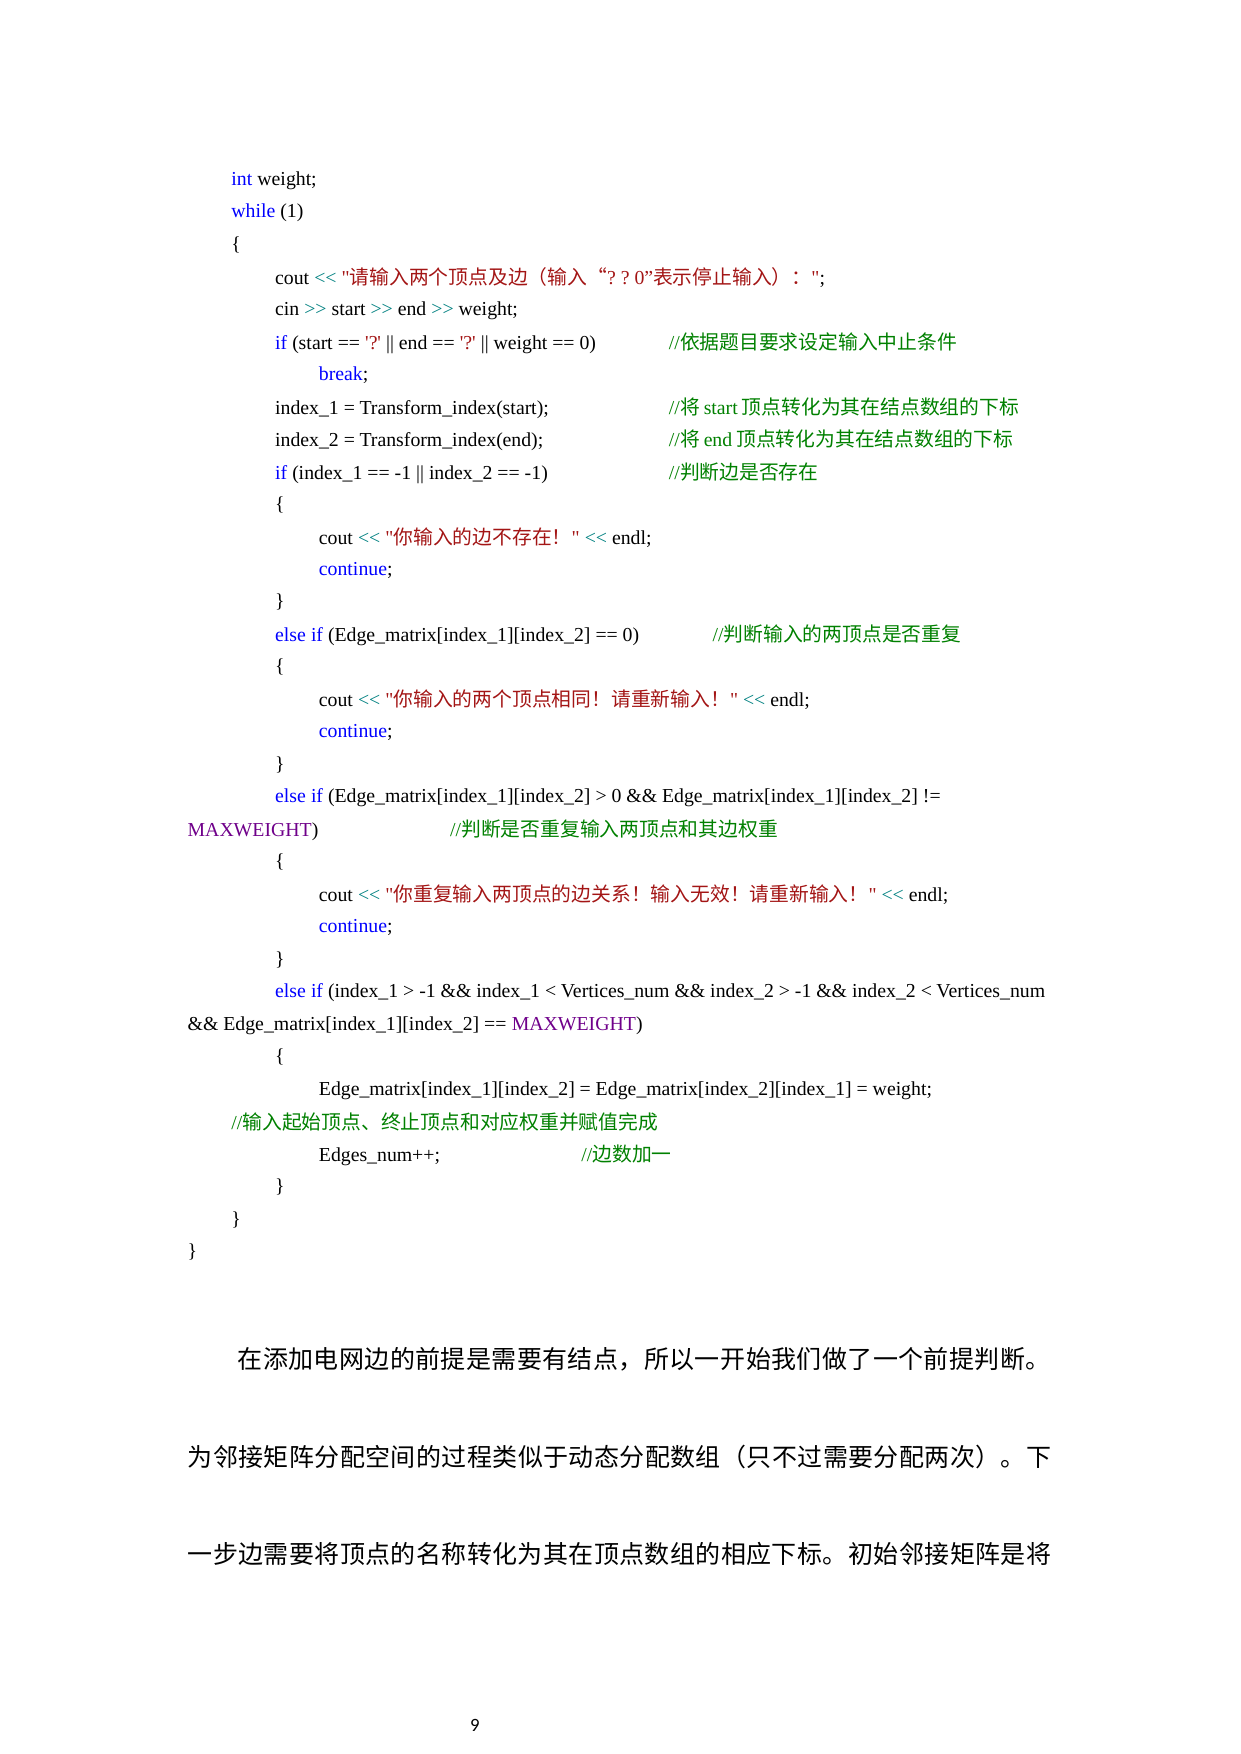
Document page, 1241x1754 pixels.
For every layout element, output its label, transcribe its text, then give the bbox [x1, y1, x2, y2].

text cout << "请输入两个顶点及边（输入“? ? 0”表示停止输入）："; [187, 259, 1053, 292]
text } [187, 1234, 1053, 1267]
text else if (Edge_matrix[index_1][index_2] > 0 && Edge_matrix[index_1][index_2] != MAXWEIGHT) //判断是否重复输入两顶点和其边权重 [187, 779, 1053, 844]
text else if (index_1 > -1 && index_1 < Vertices_num && index_2 > -1 && index_2 < Vertices_num && Edge_matrix[index_1][index_2] == MAXWEIGHT) [187, 974, 1053, 1039]
text } [187, 1169, 1053, 1202]
text } [187, 584, 1053, 617]
text { [187, 649, 1053, 682]
text int weight; [187, 162, 1053, 194]
text } [187, 942, 1053, 974]
text { [187, 487, 1053, 519]
text Edge_matrix[index_1][index_2] = Edge_matrix[index_2][index_1] = weight; //输入起始顶点、终止顶点和对应权重并赋值完成 [187, 1072, 1053, 1137]
text index_2 = Transform_index(end); //将end顶点转化为其在结点数组的下标 [187, 422, 1053, 454]
text { [187, 1039, 1053, 1072]
text continue; [187, 714, 1053, 747]
text if (start == '?' || end == '?' || weight == 0) //依据题目要求设定输入中止条件 [187, 324, 1053, 357]
text continue; [187, 909, 1053, 942]
text while (1) [187, 194, 1053, 227]
text { [187, 844, 1053, 877]
text } [187, 747, 1053, 779]
text break; [187, 357, 1053, 389]
text { [187, 227, 1053, 259]
text continue; [187, 552, 1053, 584]
text } [187, 1202, 1053, 1234]
text if (index_1 == -1 || index_2 == -1) //判断边是否存在 [187, 454, 1053, 487]
text cin >> start >> end >> weight; [187, 292, 1053, 324]
text else if (Edge_matrix[index_1][index_2] == 0) //判断输入的两顶点是否重复 [187, 617, 1053, 649]
text cout << "你输入的边不存在！" << endl; [187, 519, 1053, 552]
text index_1 = Transform_index(start); //将start顶点转化为其在结点数组的下标 [187, 389, 1053, 422]
text cout << "你输入的两个顶点相同！请重新输入！" << endl; [187, 682, 1053, 714]
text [187, 1325, 1053, 1585]
text Edges_num++; //边数加一 [187, 1137, 1053, 1169]
text cout << "你重复输入两顶点的边关系！输入无效！请重新输入！" << endl; [187, 877, 1053, 909]
